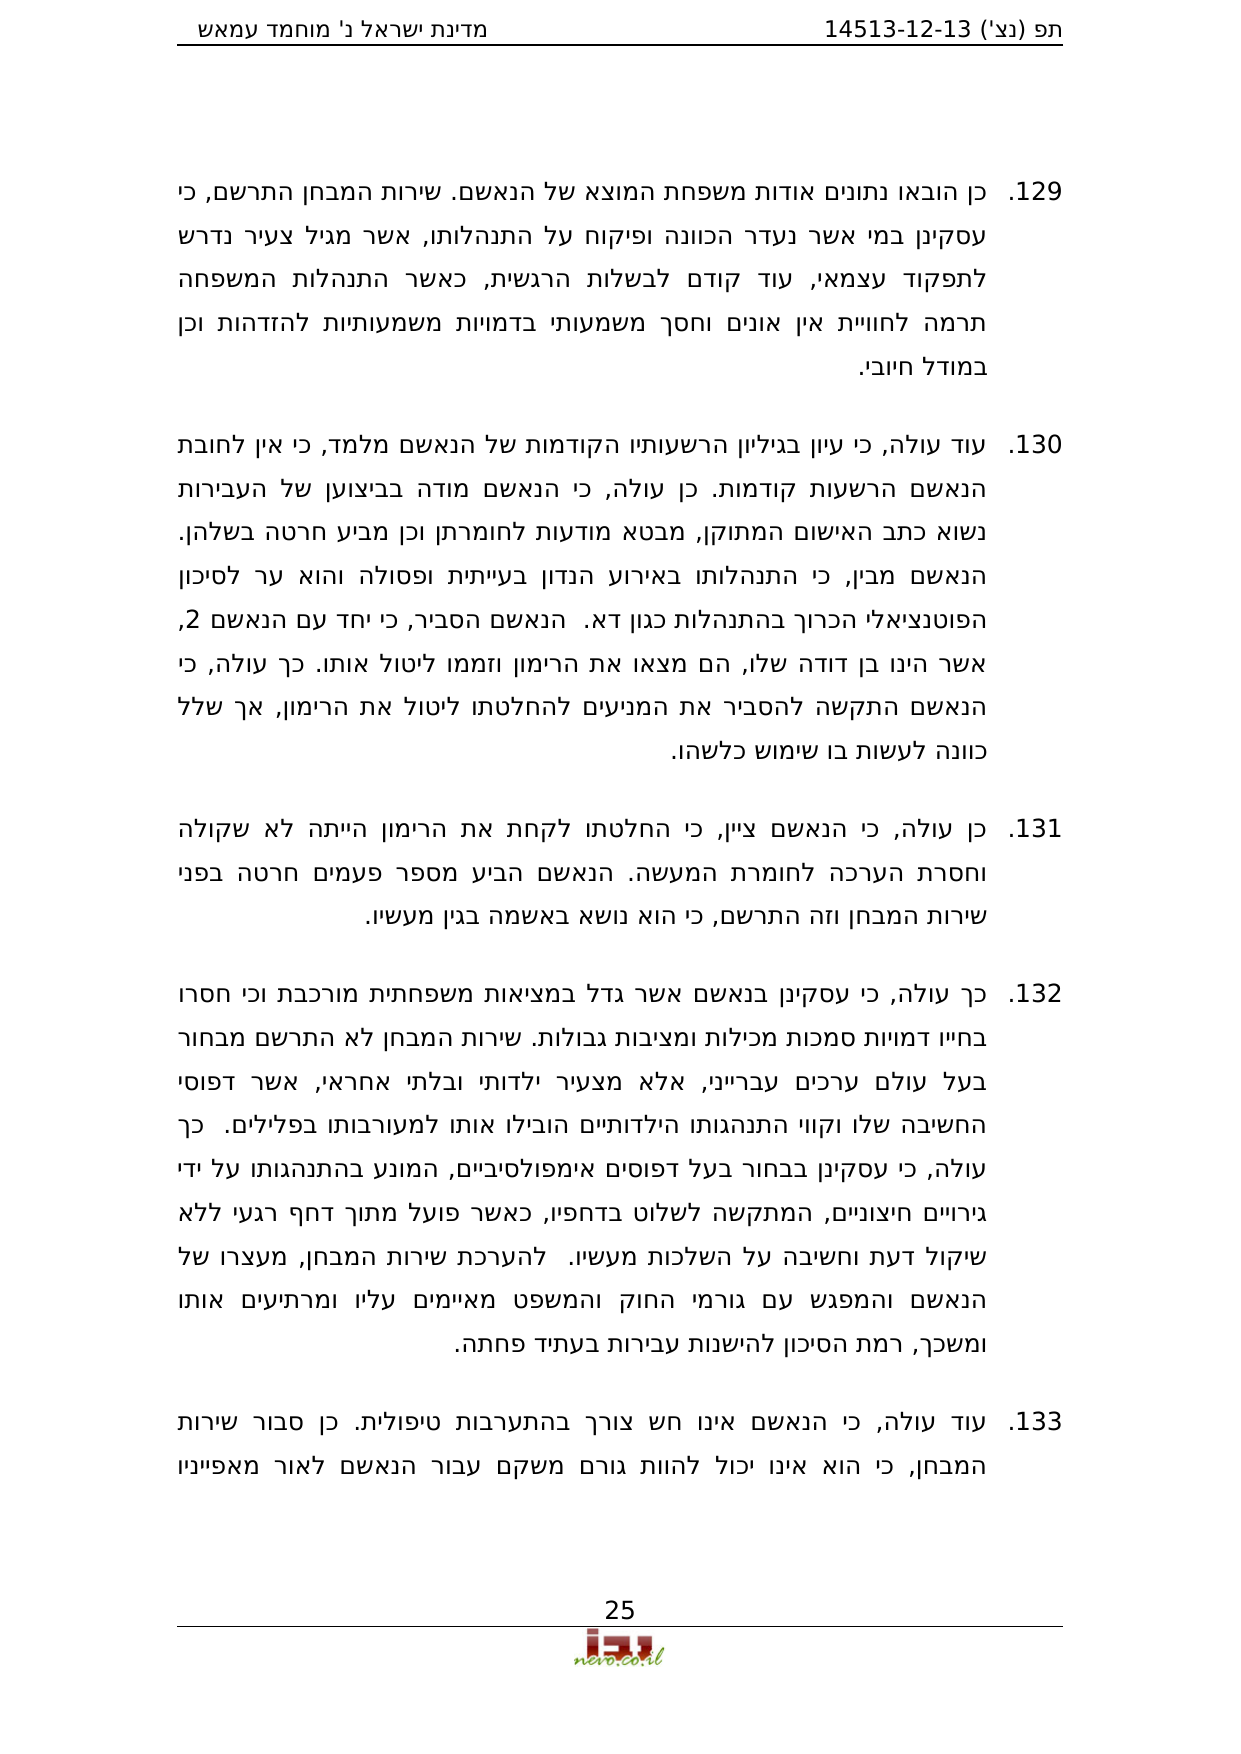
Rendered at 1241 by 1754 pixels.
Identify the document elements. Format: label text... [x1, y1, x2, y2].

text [177, 1407, 1063, 1480]
text 131. כן עולה, כי הנאשם ציין, כי החלטתו לקחת את הרימון הייתה לא שקולה וחסרת הערכה לחומרת המעשה. הנאשם הביע מספר פעמים חרטה בפני שירות המבחן וזה התרשם, כי הוא נושא באשמה בגין מעשיו. [177, 814, 1063, 931]
picture [574, 1628, 666, 1667]
text 129. כן הובאו נתונים אודות משפחת המוצא של הנאשם. שירות המבחן התרשם, כי עסקינן במי אשר נעדר הכוונה ופיקוח על התנהלותו, אשר מגיל צעיר נדרש לתפקוד עצמאי, עוד קודם לבשלות הרגשית, כאשר התנהלות המשפחה תרמה לחוויית אין אונים וחסך משמעותי בדמויות משמעותיות להזדהות וכן במודל חיובי. [177, 177, 1063, 381]
text 132. כך עולה, כי עסקינן בנאשם אשר גדל במציאות משפחתית מורכבת וכי חסרו בחייו דמויות סמכות מכילות ומציבות גבולות. שירות המבחן לא התרשם מבחור בעל עולם ערכים עברייני, אלא מצעיר ילדותי ובלתי אחראי, אשר דפוסי החשיבה שלו וקווי התנהגותו הילדותיים הובילו אותו למעורבותו בפלילים. כך עולה, כי עסקינן בבחור בעל דפוסים אימפולסיביים, המונע בהתנהגותו על ידי גירויים חיצוניים, המתקשה לשלוט בדחפיו, כאשר פועל מתוך דחף רגעי ללא שיקול דעת וחשיבה על השלכות מעשיו. להערכת שירות המבחן, מעצרו של הנאשם והמפגש עם גורמי החוק והמשפט מאיימים עליו ומרתיעים אותו ומשכך, רמת הסיכון להישנות עבירות בעתיד פחתה. [177, 979, 1063, 1358]
text 130. עוד עולה, כי עיון בגיליון הרשעותיו הקודמות של הנאשם מלמד, כי אין לחובת הנאשם הרשעות קודמות. כן עולה, כי הנאשם מודה בביצוען של העבירות נשוא כתב האישום המתוקן, מבטא מודעות לחומרתן וכן מביע חרטה בשלהן. הנאשם מבין, כי התנהלותו באירוע הנדון בעייתית ופסולה והוא ער לסיכון הפוטנציאלי הכרוך בהתנהלות כגון דא. הנאשם הסביר, כי יחד עם הנאשם 2, אשר הינו בן דודה שלו, הם מצאו את הרימון וזממו ליטול אותו. כך עולה, כי הנאשם התקשה להסביר את המניעים להחלטתו ליטול את הרימון, אך שלל כוונה לעשות בו שימוש כלשהו. [177, 430, 1063, 765]
